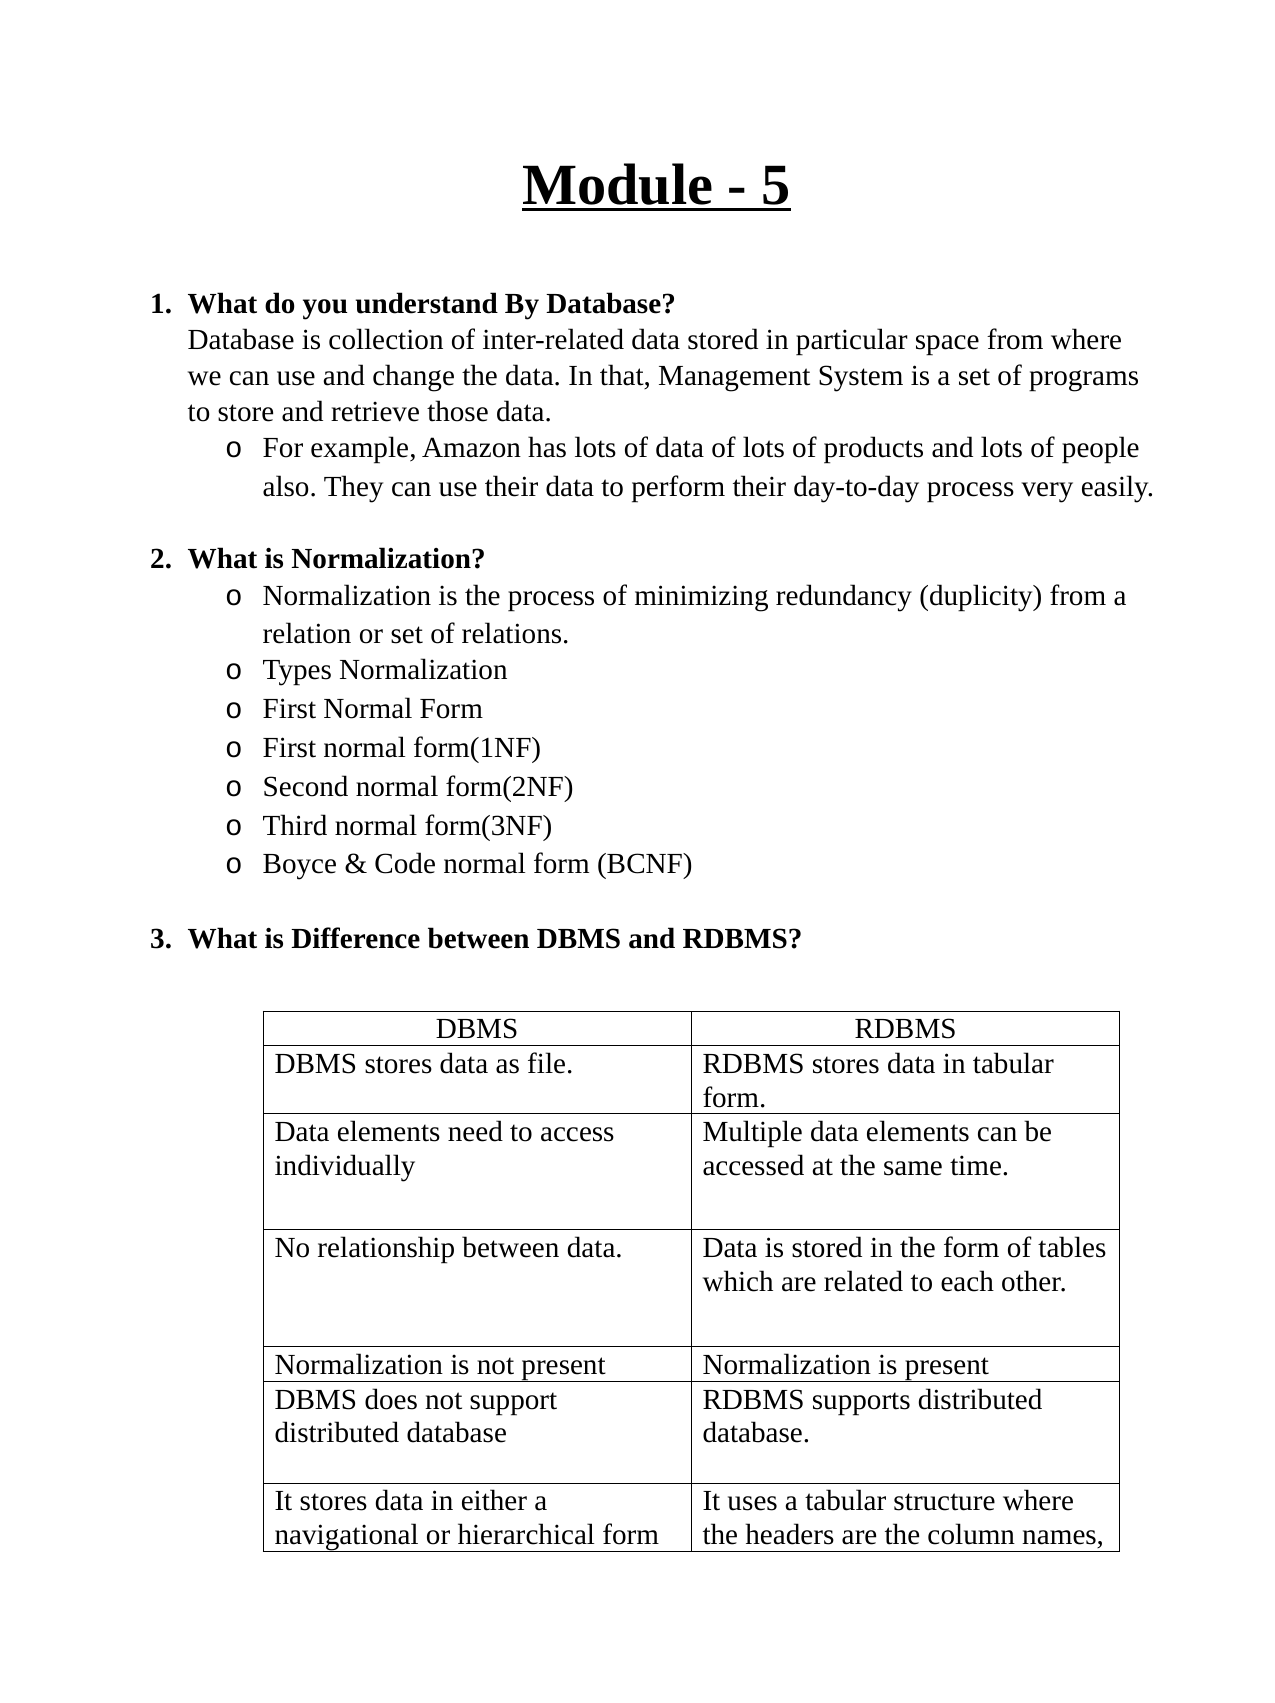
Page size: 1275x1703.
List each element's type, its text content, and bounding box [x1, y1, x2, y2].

list Types Normalization [225, 652, 1162, 688]
list Normalization is the process of minimizing redundancy (duplicity) from a relation or set of relations. [225, 578, 1162, 650]
table_cell Data elements need to access individually [264, 1114, 691, 1229]
list What do you understand By Database? [150, 286, 1162, 319]
list Second normal form(2NF) [225, 769, 1162, 805]
list Boyce & Code normal form (BCNF) [225, 847, 1162, 883]
table_cell DBMS does not support distributed database [264, 1382, 691, 1482]
table_cell No relationship between data. [264, 1230, 691, 1346]
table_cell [264, 1484, 691, 1551]
table_cell Data is stored in the form of tables which are related to each other. [692, 1230, 1119, 1346]
list Database is collection of inter-related data stored in particular space from where we can use and change the data. In that, Management System is a set of programs to store and retrieve those data. [187, 322, 1162, 428]
table_cell Multiple data elements can be accessed at the same time. [692, 1114, 1119, 1229]
table_header RDBMS [692, 1012, 1119, 1045]
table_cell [692, 1484, 1119, 1551]
list What is Difference between DBMS and RDBMS? [150, 922, 1162, 955]
list What is Normalization? [150, 541, 1162, 575]
list First normal form(1NF) [225, 730, 1162, 766]
table_cell Normalization is present [692, 1347, 1119, 1381]
table_cell RDBMS supports distributed database. [692, 1382, 1119, 1482]
list Third normal form(3NF) [225, 808, 1162, 844]
table_header DBMS [264, 1012, 691, 1045]
table_cell DBMS stores data as file. [264, 1046, 691, 1113]
text Module - 5 [150, 150, 1162, 217]
list First Normal Form [225, 691, 1162, 727]
table_cell RDBMS stores data in tabular form. [692, 1046, 1119, 1113]
list For example, Amazon has lots of data of lots of products and lots of people also. They can use their data to perform their day-to-day process very easily. [225, 431, 1162, 503]
table_cell Normalization is not present [264, 1347, 691, 1381]
